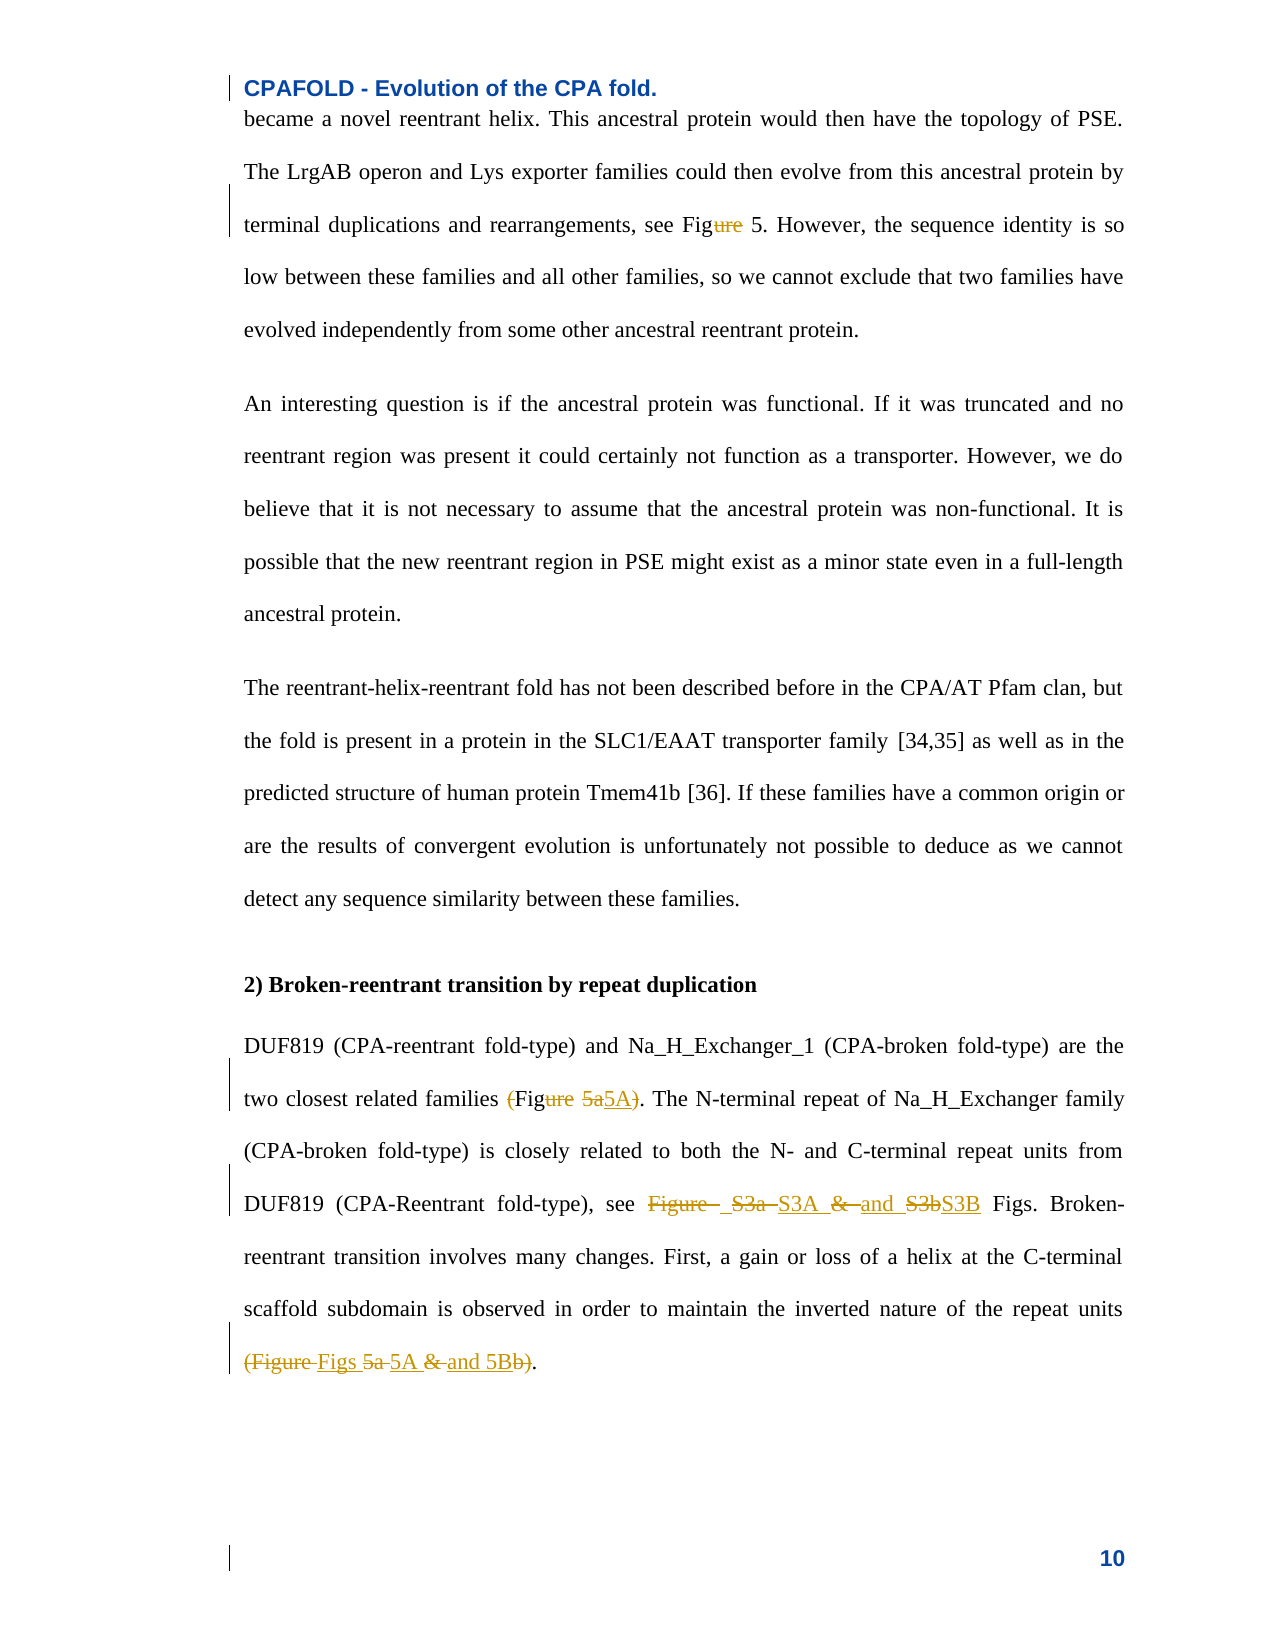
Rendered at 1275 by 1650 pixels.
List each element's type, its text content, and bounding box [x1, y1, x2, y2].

text DUF819 (CPA-reentrant fold-type) and Na_H_Exchanger_1 (CPA-broken fold-type) are the two closest related families Fig . The N-terminal repeat of Na_H_Exchanger family (CPA-broken fold-type) is closely related to both the N- and C-terminal repeat units from DUF819 (CPA-Reentrant fold-type), see Figs. Broken-reentrant transition involves many changes. First, a gain or loss of a helix at the C-terminal scaffold subdomain is observed in order to maintain the inverted nature of the repeat units . [244, 1032, 1125, 1374]
subtitle 2) Broken-reentrant transition by repeat duplication [244, 971, 1125, 997]
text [244, 105, 1125, 342]
text The reentrant-helix-reentrant fold has not been described before in the CPA/AT Pfam clan, but the fold is present in a protein in the SLC1/EAAT transporter family [34,35] as well as in the predicted structure of human protein Tmem41b [36]. If these families have a common origin or are the results of convergent evolution is unfortunately not possible to deduce as we cannot detect any sequence similarity between these families. [244, 674, 1125, 911]
text An interesting question is if the ancestral protein was functional. If it was truncated and no reentrant region was present it could certainly not function as a transporter. However, we do believe that it is not necessary to assume that the ancestral protein was non-functional. It is possible that the new reentrant region in PSE might exist as a minor state even in a full-length ancestral protein. [244, 389, 1125, 627]
